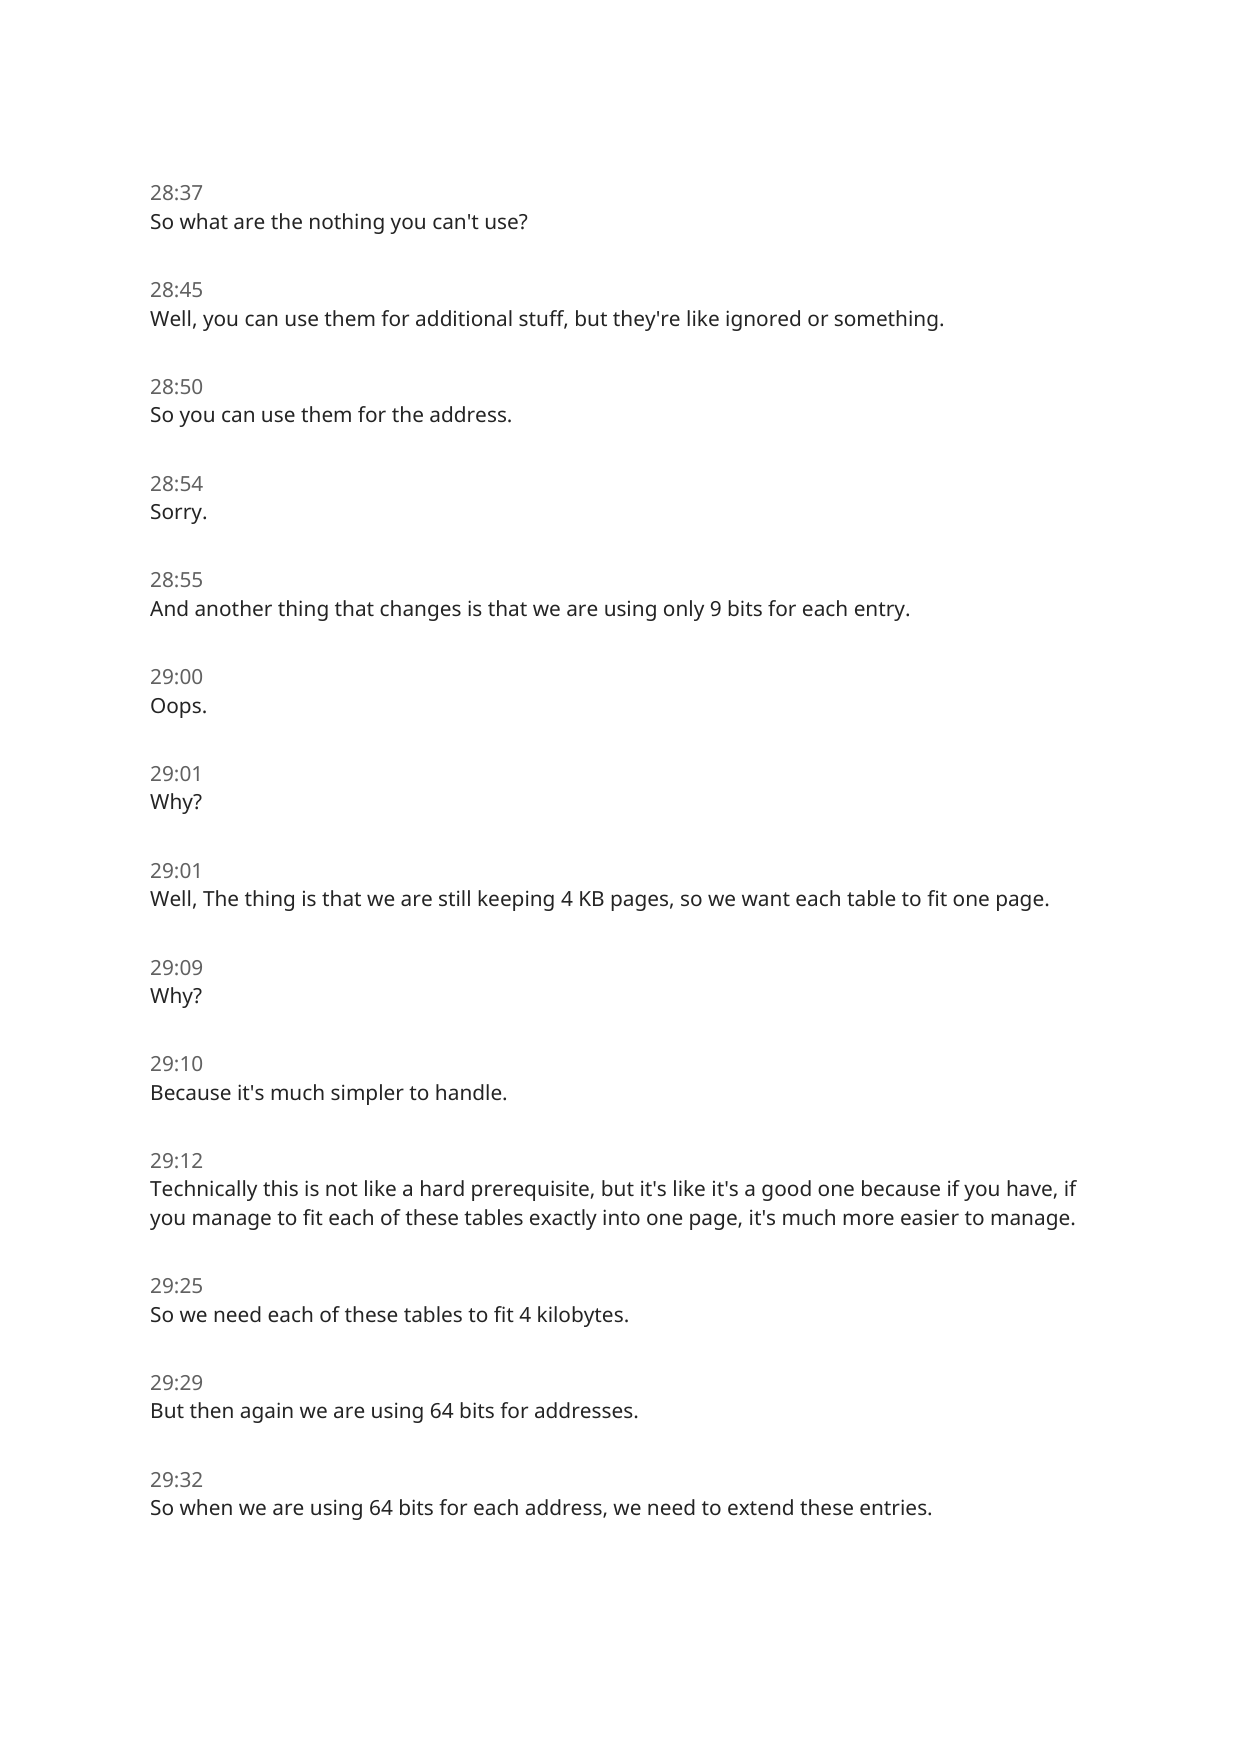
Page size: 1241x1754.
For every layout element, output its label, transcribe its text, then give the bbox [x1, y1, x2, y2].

text 29:29 But then again we are using 64 bits for addresses. [150, 1340, 1090, 1425]
text 29:10 Because it's much simpler to handle. [150, 1021, 1090, 1106]
text 29:00 Oops. [150, 634, 1090, 719]
text 29:09 Why? [150, 924, 1090, 1009]
text 29:01 Well, The thing is that we are still keeping 4 KB pages, so we want each table to fit one page. [150, 827, 1090, 913]
text 28:50 So you can use them for the address. [150, 343, 1090, 429]
text 29:12 Technically this is not like a hard prerequisite, but it's like it's a good one because if you have, if you manage to fit each of these tables exactly into one page, it's much more easier to manage. [150, 1118, 1090, 1231]
text 29:32 So when we are using 64 bits for each address, we need to extend these entries. [150, 1436, 1090, 1522]
text 28:55 And another thing that changes is that we are using only 9 bits for each entry. [150, 537, 1090, 622]
text 28:45 Well, you can use them for additional stuff, but they're like ignored or something. [150, 247, 1090, 332]
text 29:25 So we need each of these tables to fit 4 kilobytes. [150, 1243, 1090, 1328]
text 28:37 So what are the nothing you can't use? [150, 150, 1090, 235]
text 29:01 Why? [150, 731, 1090, 816]
text 28:54 Sorry. [150, 440, 1090, 526]
